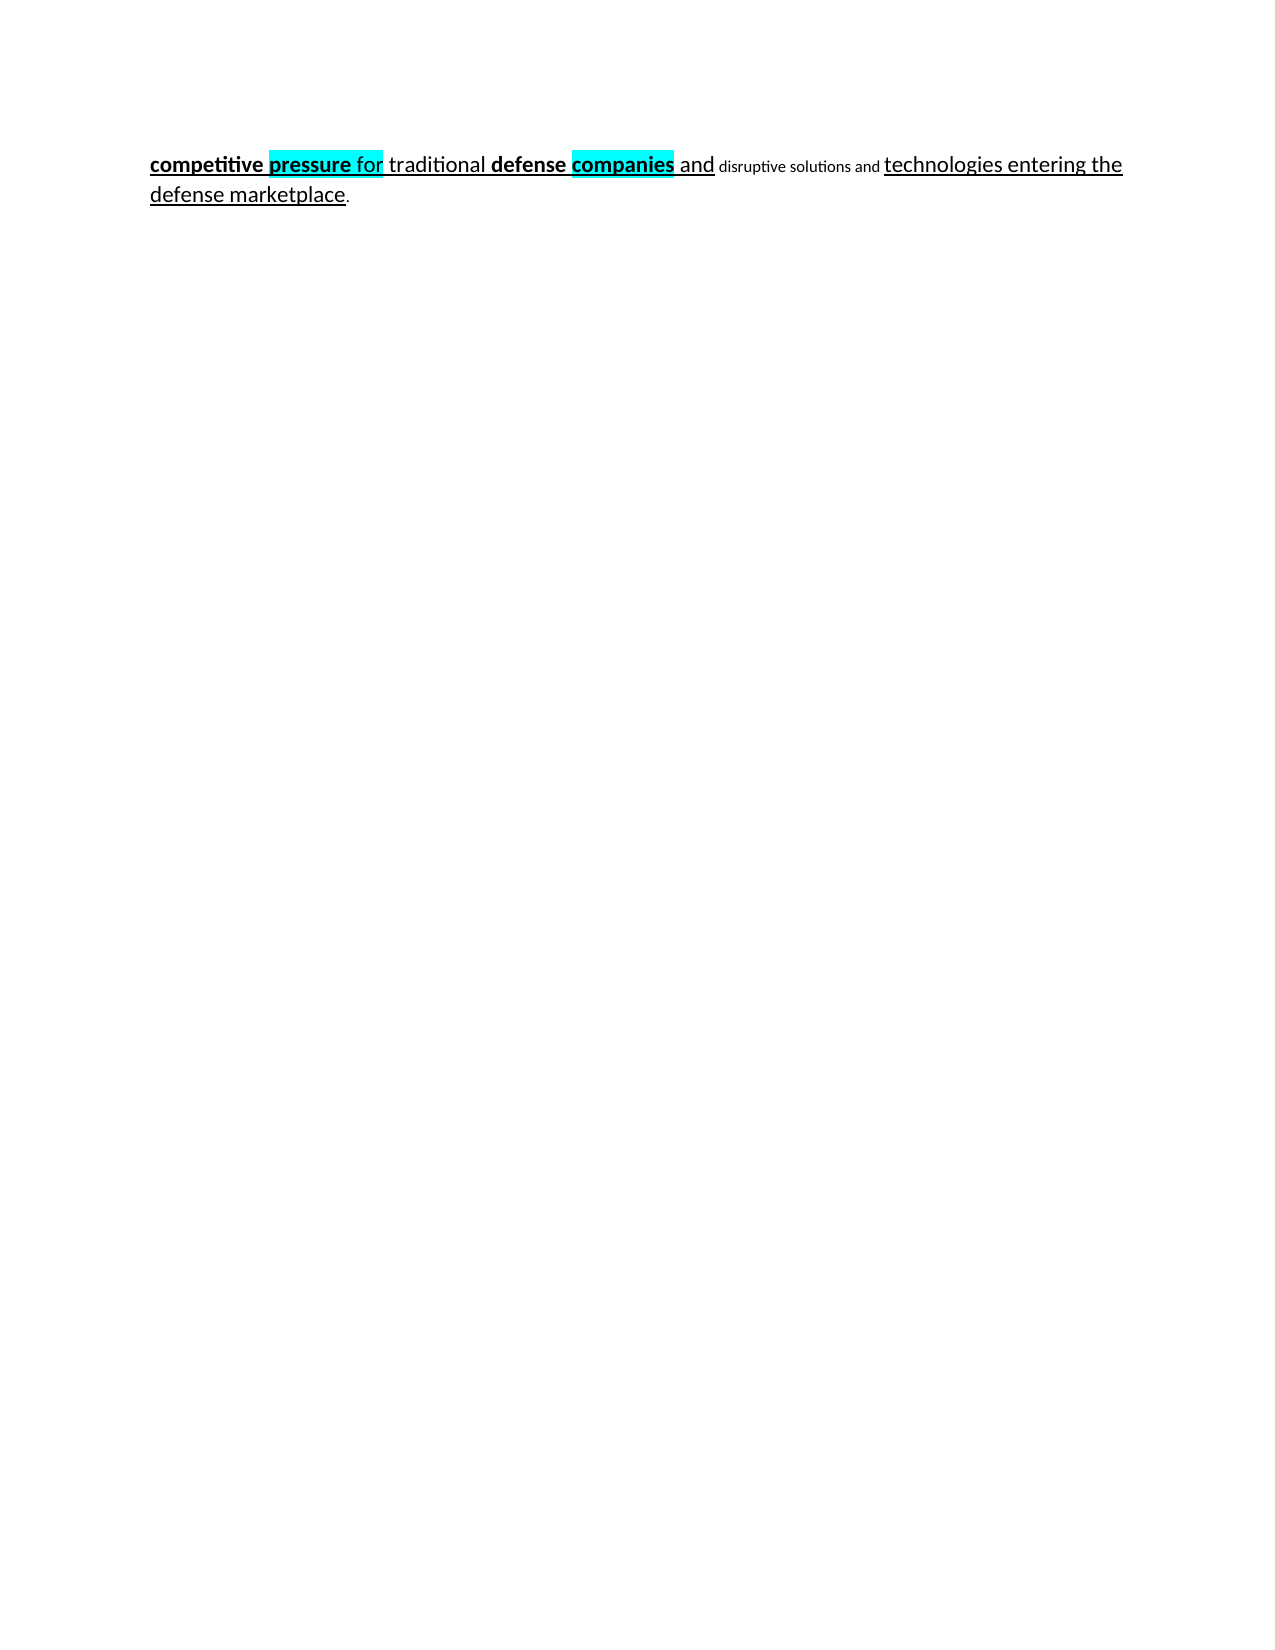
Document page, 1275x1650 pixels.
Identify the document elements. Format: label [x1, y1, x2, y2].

text [150, 150, 1125, 208]
